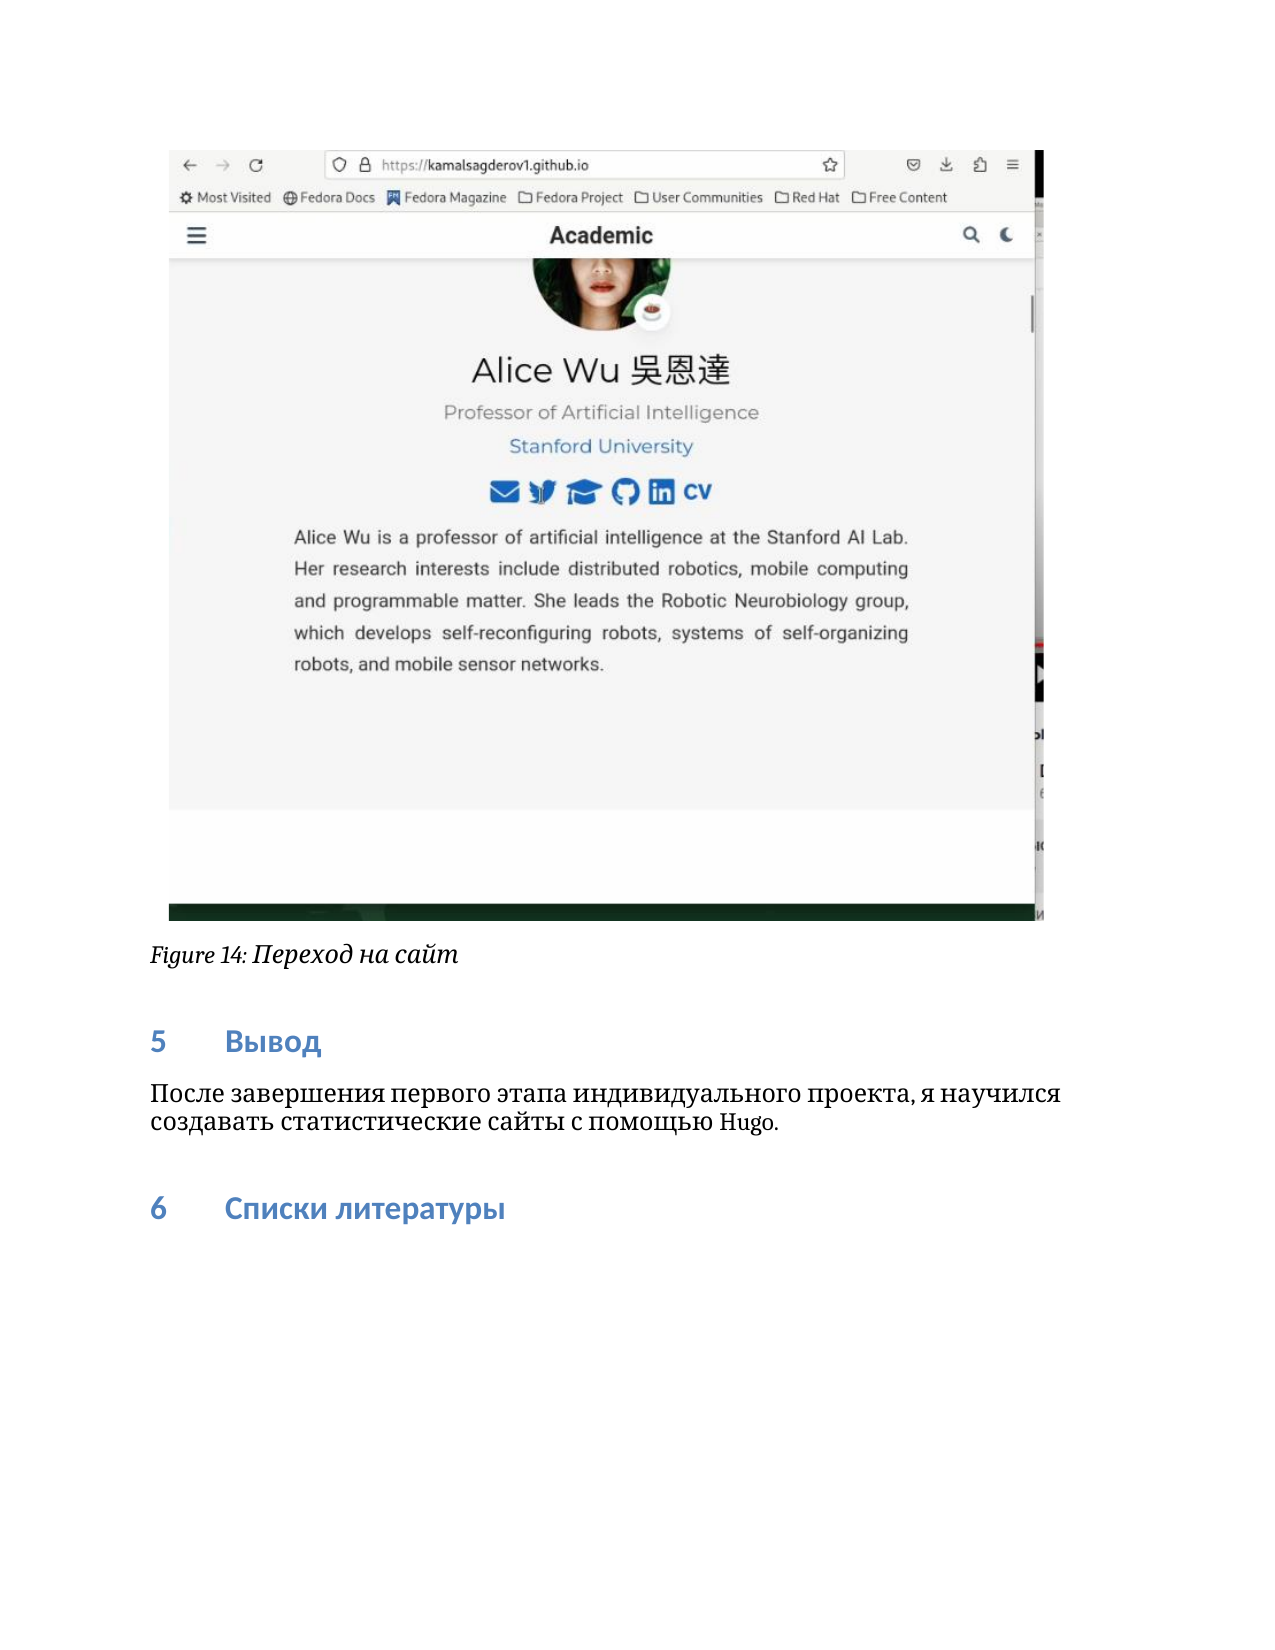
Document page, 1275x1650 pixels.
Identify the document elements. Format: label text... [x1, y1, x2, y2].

picture [168, 150, 1044, 921]
text После завершения первого этапа индивидуального проекта, я научился создавать статистические сайты с помощью Hugo. [150, 1079, 1125, 1137]
subtitle 6 Списки литературы [150, 1187, 1125, 1228]
subtitle 5 Вывод [150, 1020, 1125, 1061]
text Figure 14: Переход на сайт [150, 941, 1125, 970]
